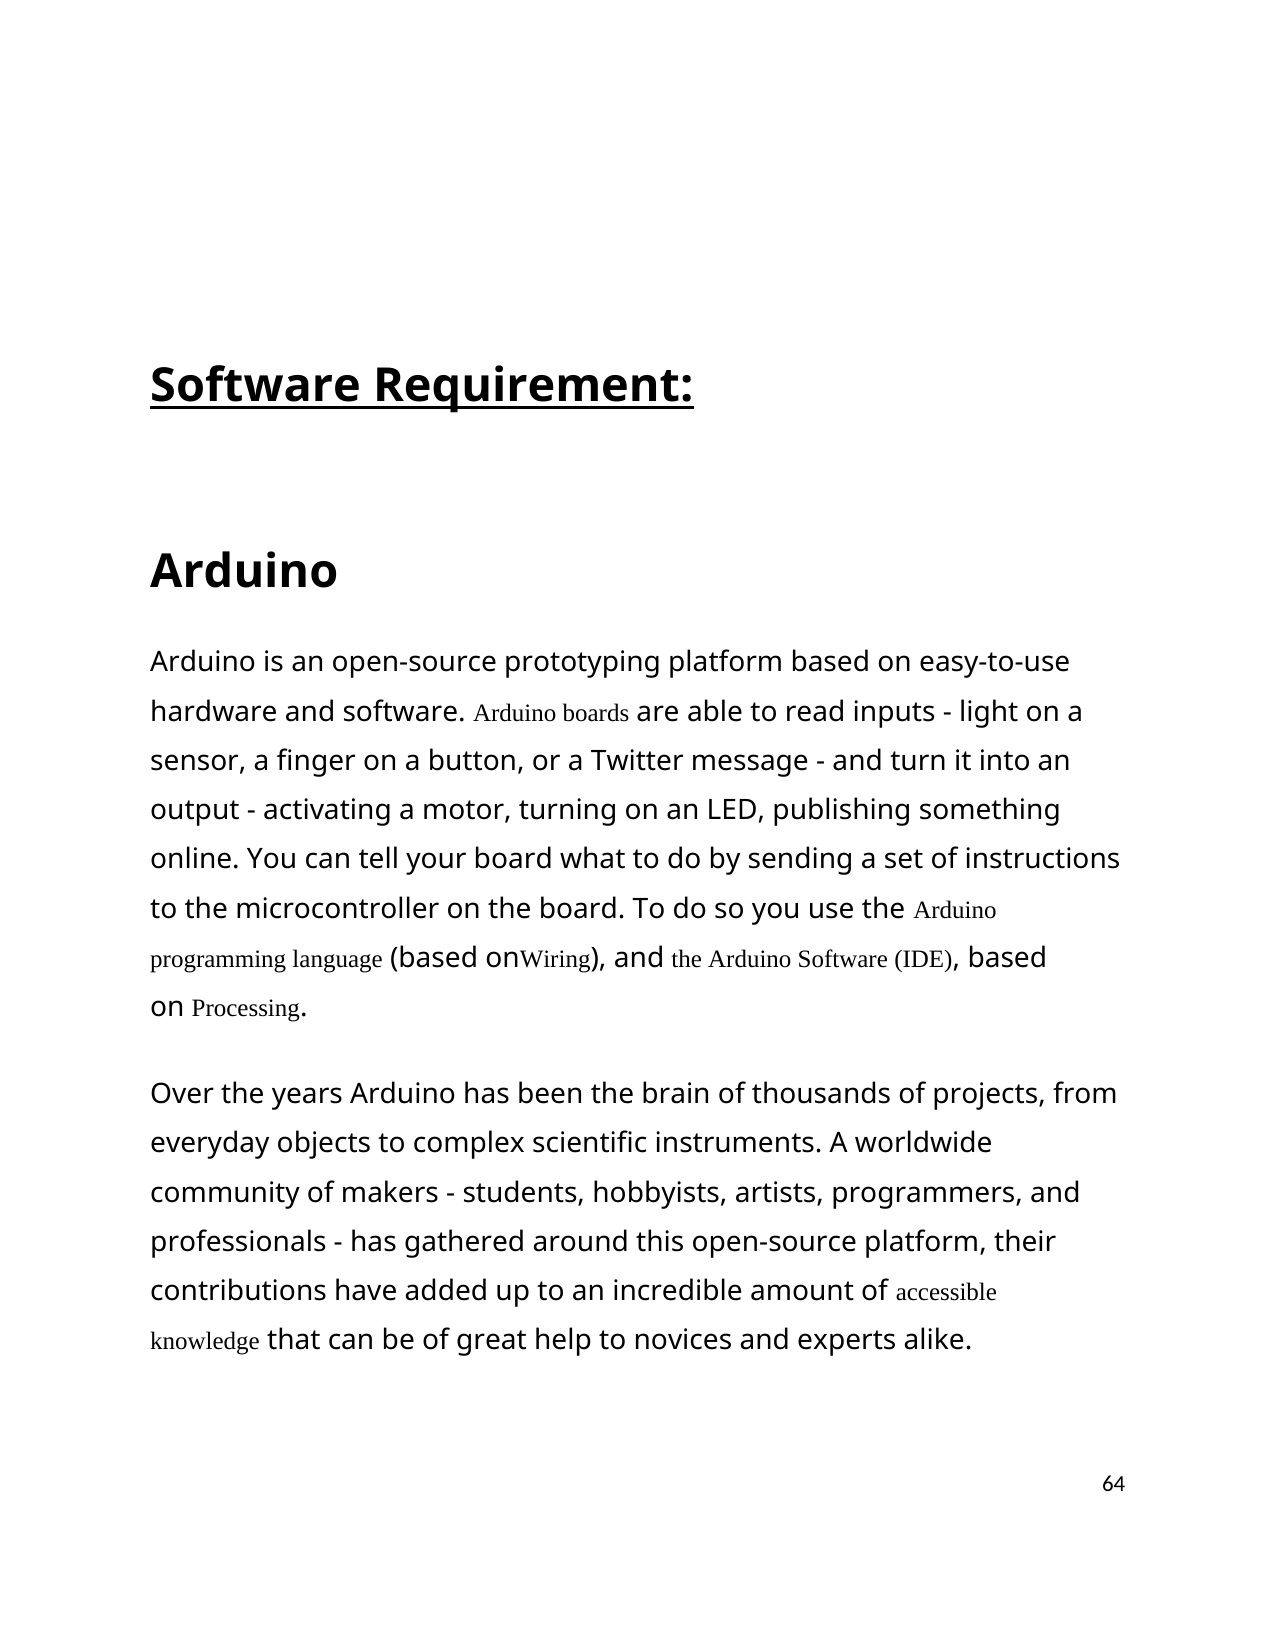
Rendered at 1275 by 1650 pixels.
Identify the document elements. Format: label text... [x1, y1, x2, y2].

text Arduino is an open-source prototyping platform based on easy-to-use hardware and software. Arduino boards are able to read inputs - light on a sensor, a finger on a button, or a Twitter message - and turn it into an output - activating a motor, turning on an LED, publishing something online. You can tell your board what to do by sending a set of instructions to the microcontroller on the board. To do so you use the Arduino programming language (based onWiring), and the Arduino Software (IDE), based on Processing. [150, 631, 1125, 1025]
text Arduino [150, 538, 1125, 602]
text Over the years Arduino has been the brain of thousands of projects, from everyday objects to complex scientific instruments. A worldwide community of makers - students, hobbyists, artists, programmers, and professionals - has gathered around this open-source platform, their contributions have added up to an incredible amount of accessible knowledge that can be of great help to novices and experts alike. [150, 1062, 1125, 1358]
text Software Requirement: [150, 352, 1125, 416]
